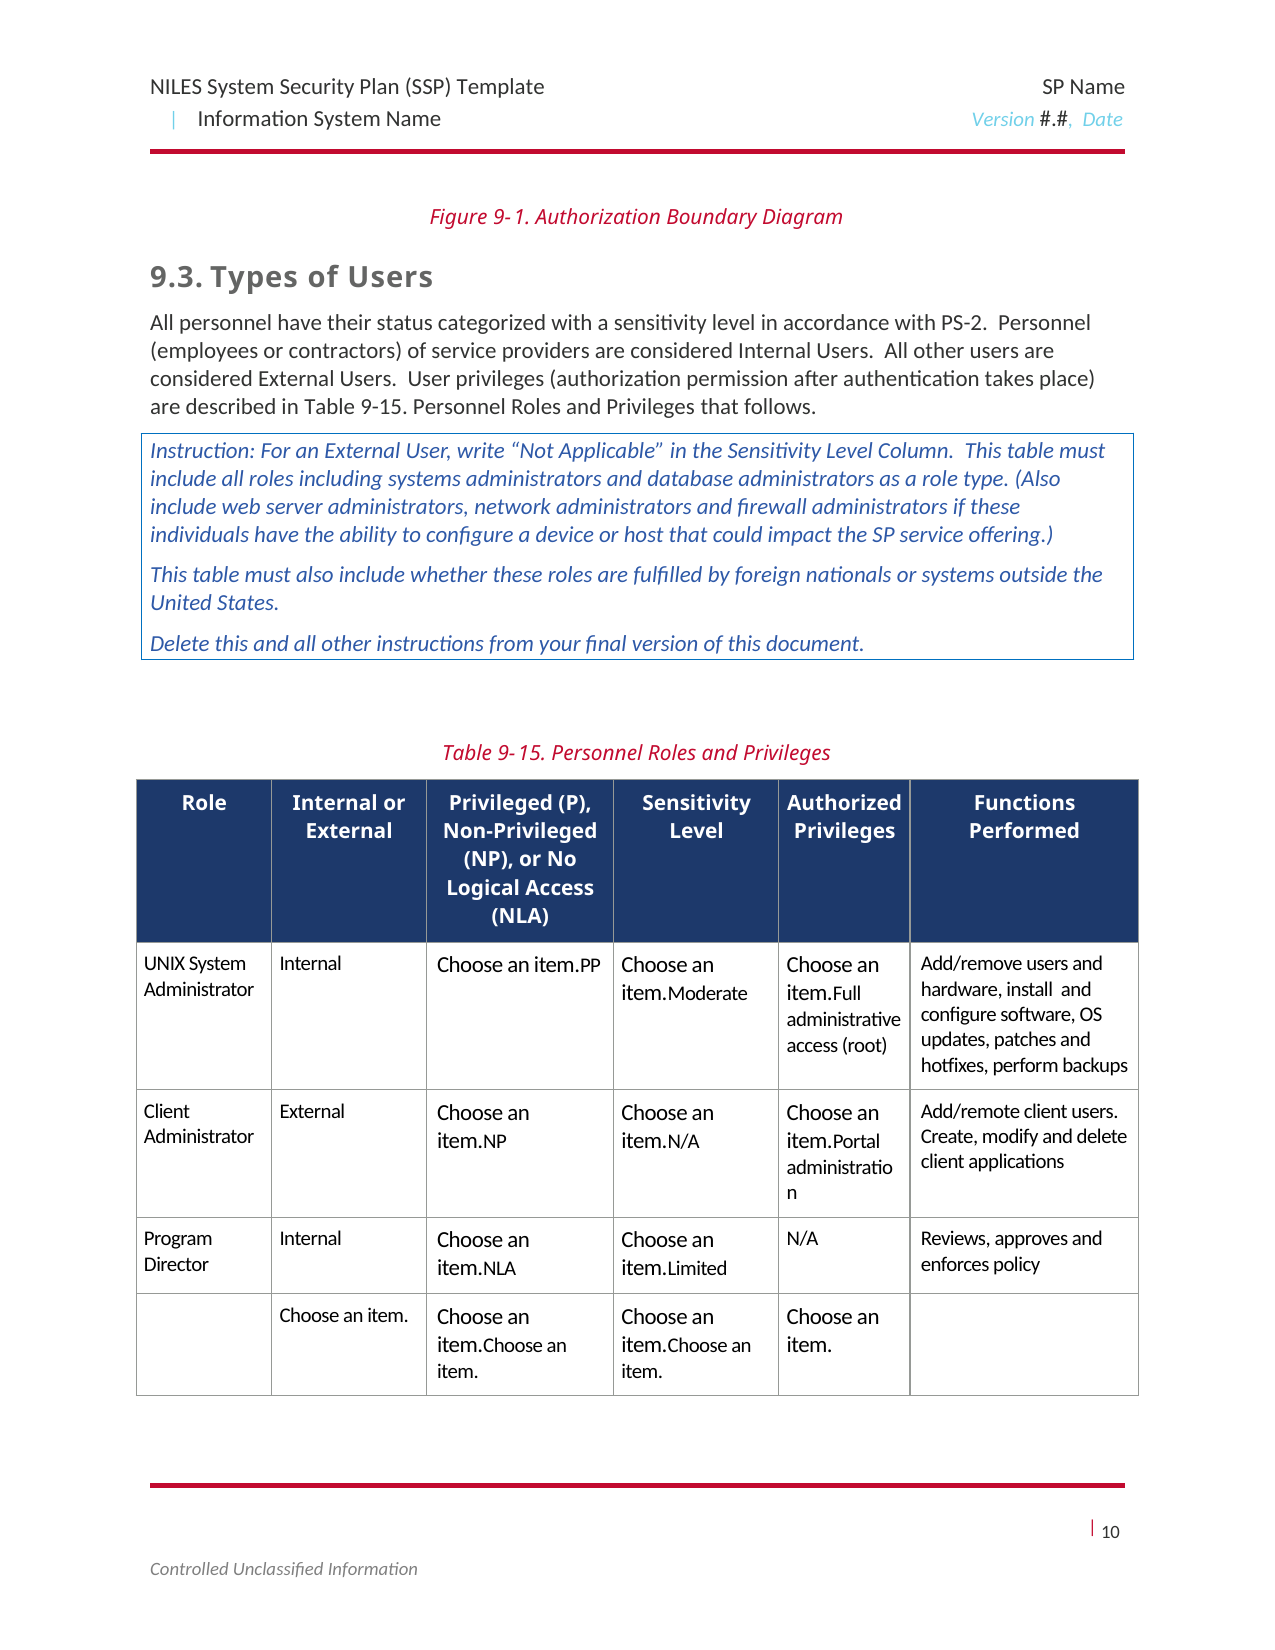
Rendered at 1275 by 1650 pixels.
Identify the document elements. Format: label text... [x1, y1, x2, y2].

table_header Role [137, 780, 271, 942]
table_cell [614, 1218, 778, 1293]
table_cell Program Director [137, 1218, 271, 1293]
table_cell Client Administrator [137, 1090, 271, 1217]
text Figure 9-1. Authorization Boundary Diagram [150, 202, 1125, 231]
table_cell Add/remove users and hardware, install and configure software, OS updates, patches and hotfixes, perform backups [911, 943, 1138, 1089]
table_cell Add/remote client users. Create, modify and delete client applications [911, 1090, 1138, 1217]
table_cell Full administrative access (root) [779, 943, 909, 1089]
table_cell Portal administration [779, 1090, 909, 1217]
table_cell [779, 1294, 909, 1395]
text Instruction: For an External User, write “Not Applicable” in the Sensitivity Level Column. This table must include all roles including systems administrators and database administrators as a role type. (Also include web server administrators, network administrators and firewall administrators if these individuals have the ability to configure a device or host that could impact the SP service offering.) [142, 434, 1133, 548]
text This table must also include whether these roles are fulfilled by foreign nationals or systems outside the United States. [142, 557, 1133, 616]
table_header Internal or External [272, 780, 426, 942]
table_cell Reviews, approves and enforces policy [911, 1218, 1138, 1293]
subtitle Types of Users [150, 256, 1125, 296]
table_cell [137, 1294, 271, 1395]
table_cell N/A [779, 1218, 909, 1293]
table_cell [911, 1294, 1138, 1395]
table_header Privileged (P), Non-Privileged (NP), or No Logical Access (NLA) [427, 780, 613, 942]
table_header Sensitivity Level [614, 780, 778, 942]
text Delete this and all other instructions from your final version of this document. [142, 626, 1133, 659]
table_cell UNIX System Administrator [137, 943, 271, 1089]
table_header Functions Performed [911, 780, 1138, 942]
table_header Authorized Privileges [779, 780, 909, 942]
